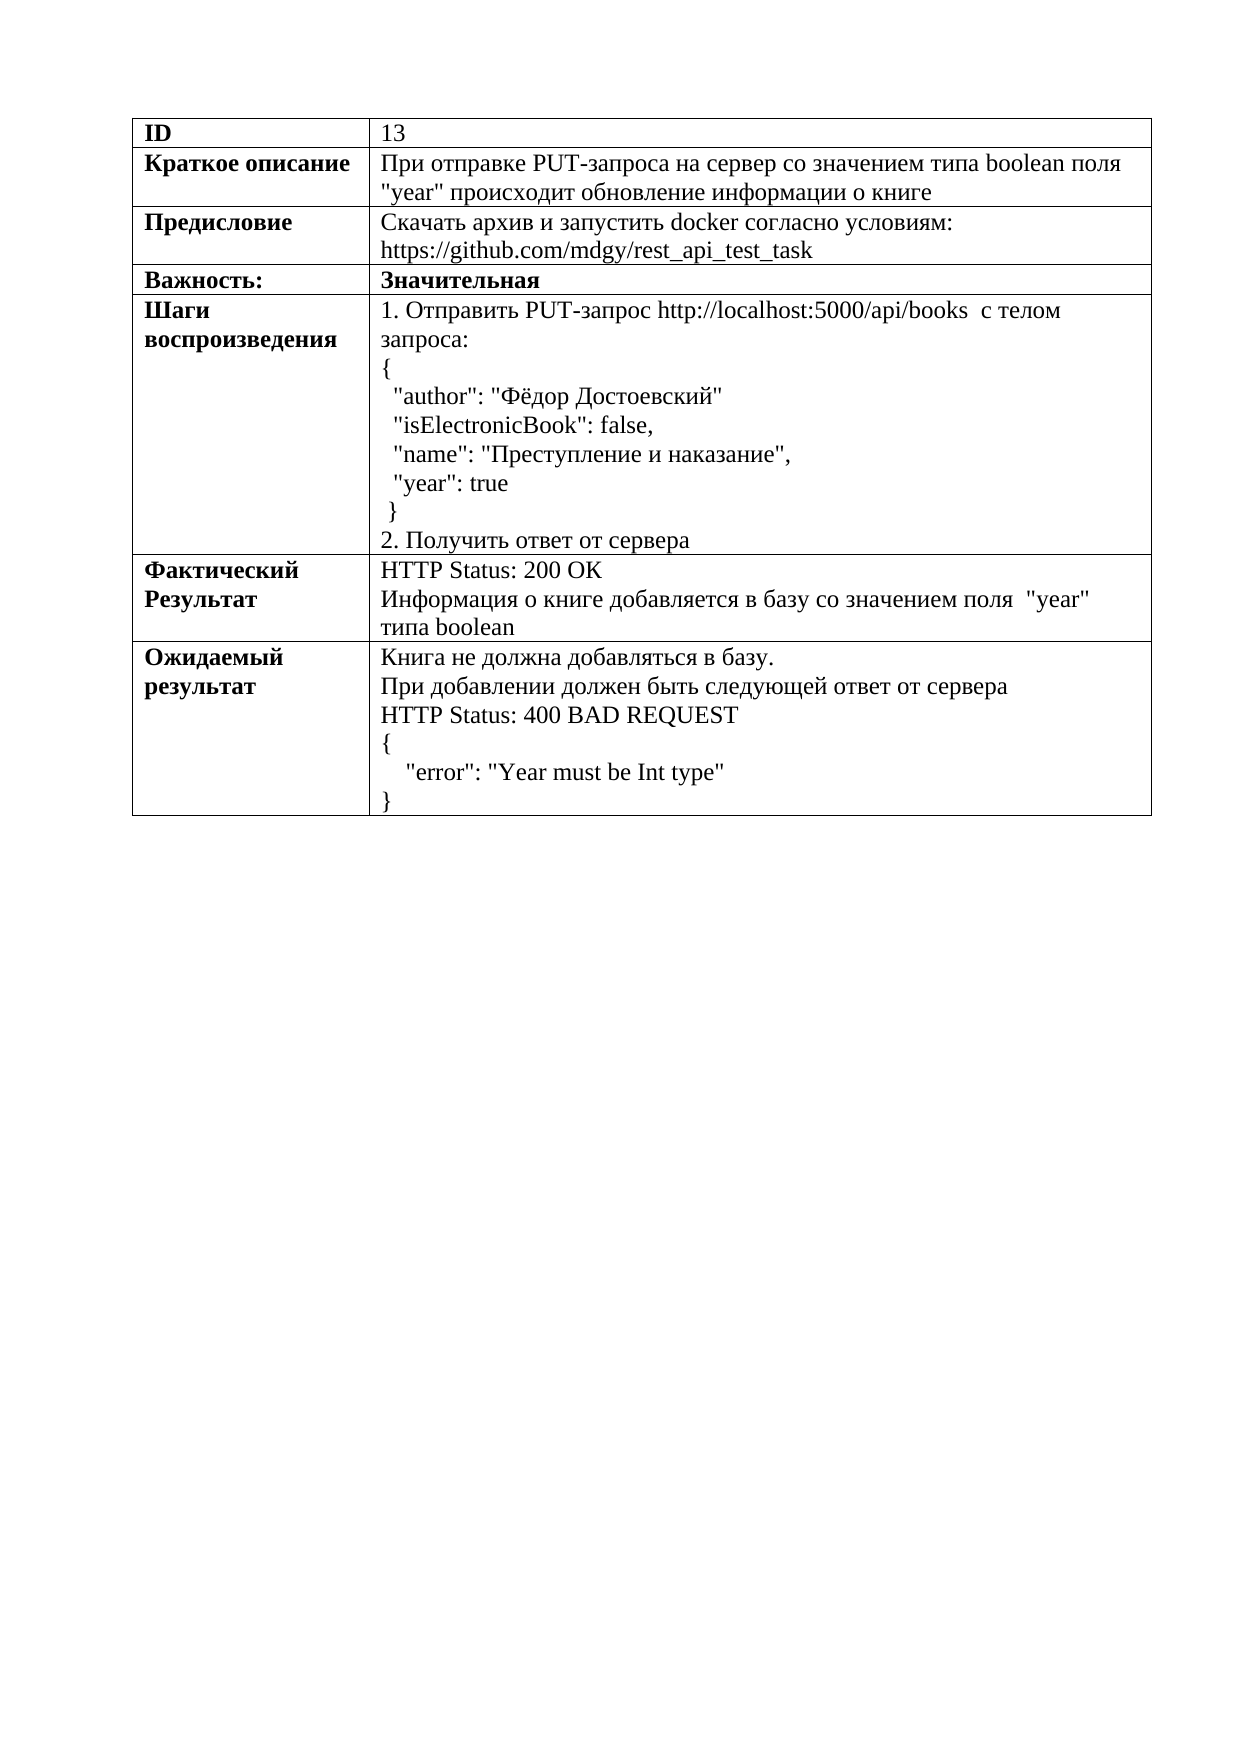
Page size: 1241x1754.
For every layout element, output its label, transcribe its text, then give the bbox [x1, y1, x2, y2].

table_cell Краткое описание [133, 148, 369, 206]
table_cell Шаги воспроизведения [133, 295, 369, 554]
table_cell Значительная [370, 265, 1151, 294]
table_cell Ожидаемый результат [133, 642, 369, 815]
table_cell Важность: [133, 265, 369, 294]
table_cell 1. Отправить PUT-запрос http://localhost:5000/api/books с телом запроса: { "author": "Фёдор Достоевский" "isElectronicBook": false, "name": "Преступление и наказание", "year": true } 2. Получить ответ от сервера [370, 295, 1151, 554]
table_header 13 [370, 119, 1151, 147]
table_cell При отправке PUT-запроса на сервер со значением типа boolean поля "year" происходит обновление информации о книге [370, 148, 1151, 206]
table_cell Предисловие [133, 207, 369, 264]
table_header ID [133, 119, 369, 147]
table_cell Фактический Результат [133, 555, 369, 641]
table_cell Книга не должна добавляться в базу. При добавлении должен быть следующей ответ от сервера HTTP Status: 400 BAD REQUEST { "error": "Year must be Int type" } [370, 642, 1151, 815]
table_cell Скачать архив и запустить docker согласно условиям: https://github.com/mdgy/rest_api_test_task [370, 207, 1151, 264]
table_cell HTTP Status: 200 ОК Информация о книге добавляется в базу со значением поля "year" типа boolean [370, 555, 1151, 641]
